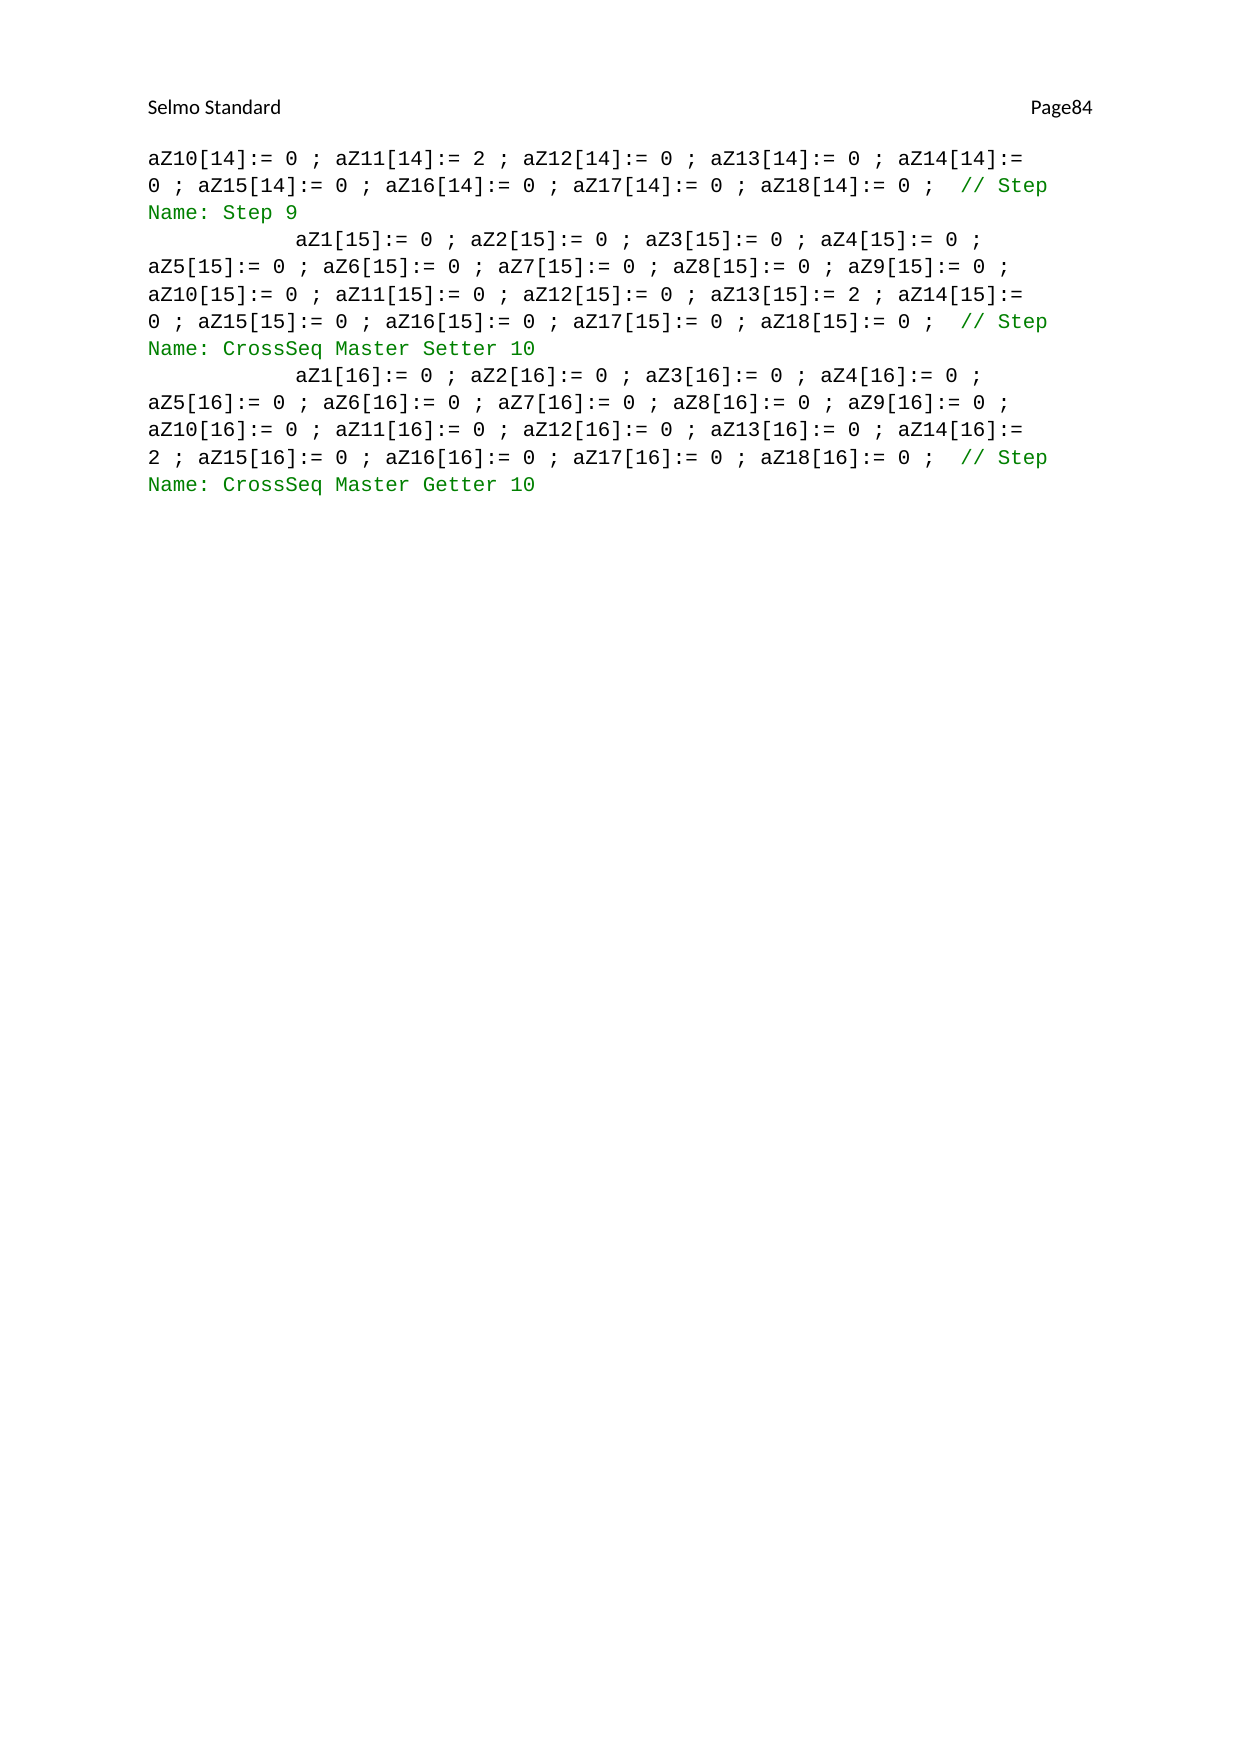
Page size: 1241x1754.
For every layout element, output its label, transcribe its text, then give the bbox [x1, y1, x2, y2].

text aZ1[16]:= 0 ; aZ2[16]:= 0 ; aZ3[16]:= 0 ; aZ4[16]:= 0 ; aZ5[16]:= 0 ; aZ6[16]:= 0 ; aZ7[16]:= 0 ; aZ8[16]:= 0 ; aZ9[16]:= 0 ; aZ10[16]:= 0 ; aZ11[16]:= 0 ; aZ12[16]:= 0 ; aZ13[16]:= 0 ; aZ14[16]:= 2 ; aZ15[16]:= 0 ; aZ16[16]:= 0 ; aZ17[16]:= 0 ; aZ18[16]:= 0 ; // Step Name: CrossSeq Master Getter 10 [148, 365, 1071, 497]
text aZ1[15]:= 0 ; aZ2[15]:= 0 ; aZ3[15]:= 0 ; aZ4[15]:= 0 ; aZ5[15]:= 0 ; aZ6[15]:= 0 ; aZ7[15]:= 0 ; aZ8[15]:= 0 ; aZ9[15]:= 0 ; aZ10[15]:= 0 ; aZ11[15]:= 0 ; aZ12[15]:= 0 ; aZ13[15]:= 2 ; aZ14[15]:= 0 ; aZ15[15]:= 0 ; aZ16[15]:= 0 ; aZ17[15]:= 0 ; aZ18[15]:= 0 ; // Step Name: CrossSeq Master Setter 10 [148, 229, 1071, 362]
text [148, 148, 1071, 226]
